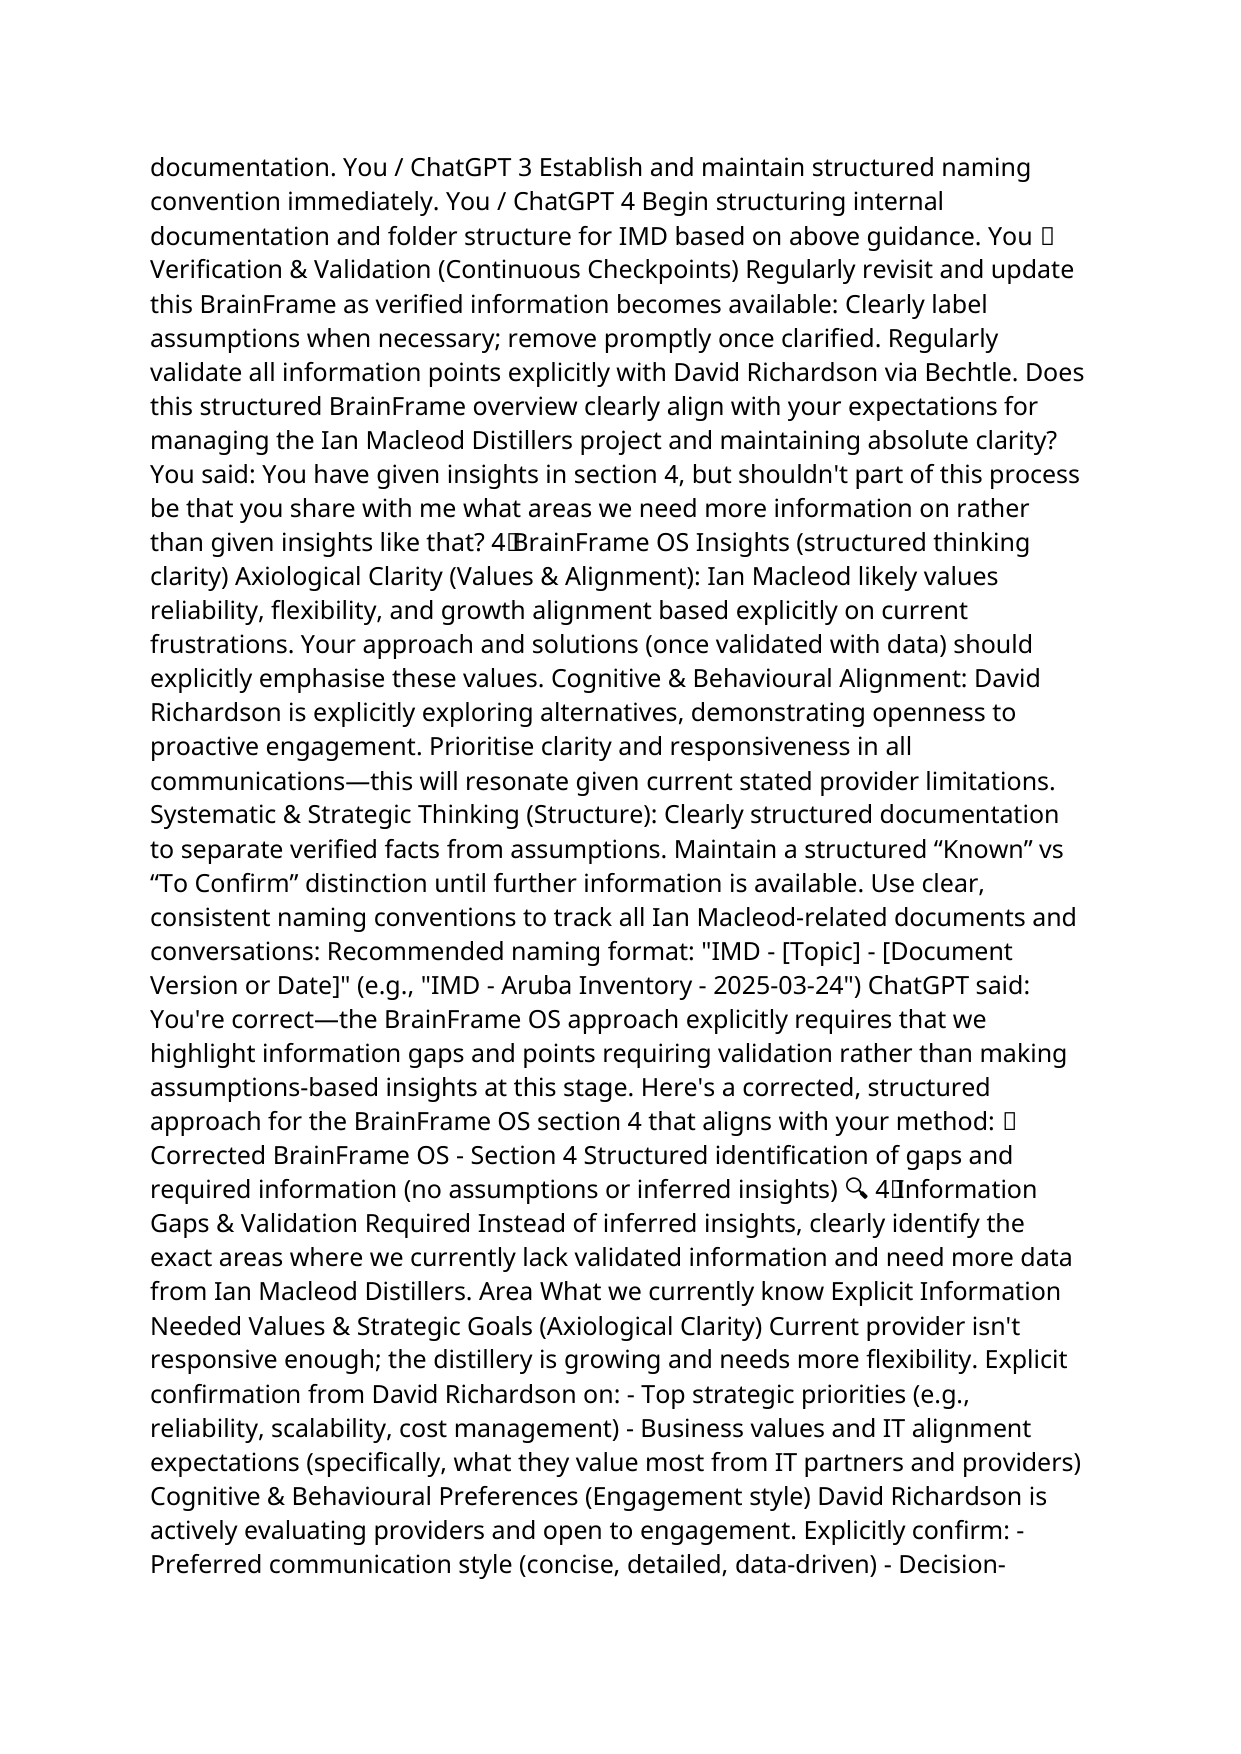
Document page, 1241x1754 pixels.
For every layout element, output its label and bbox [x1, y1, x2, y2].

text [150, 150, 1090, 1581]
